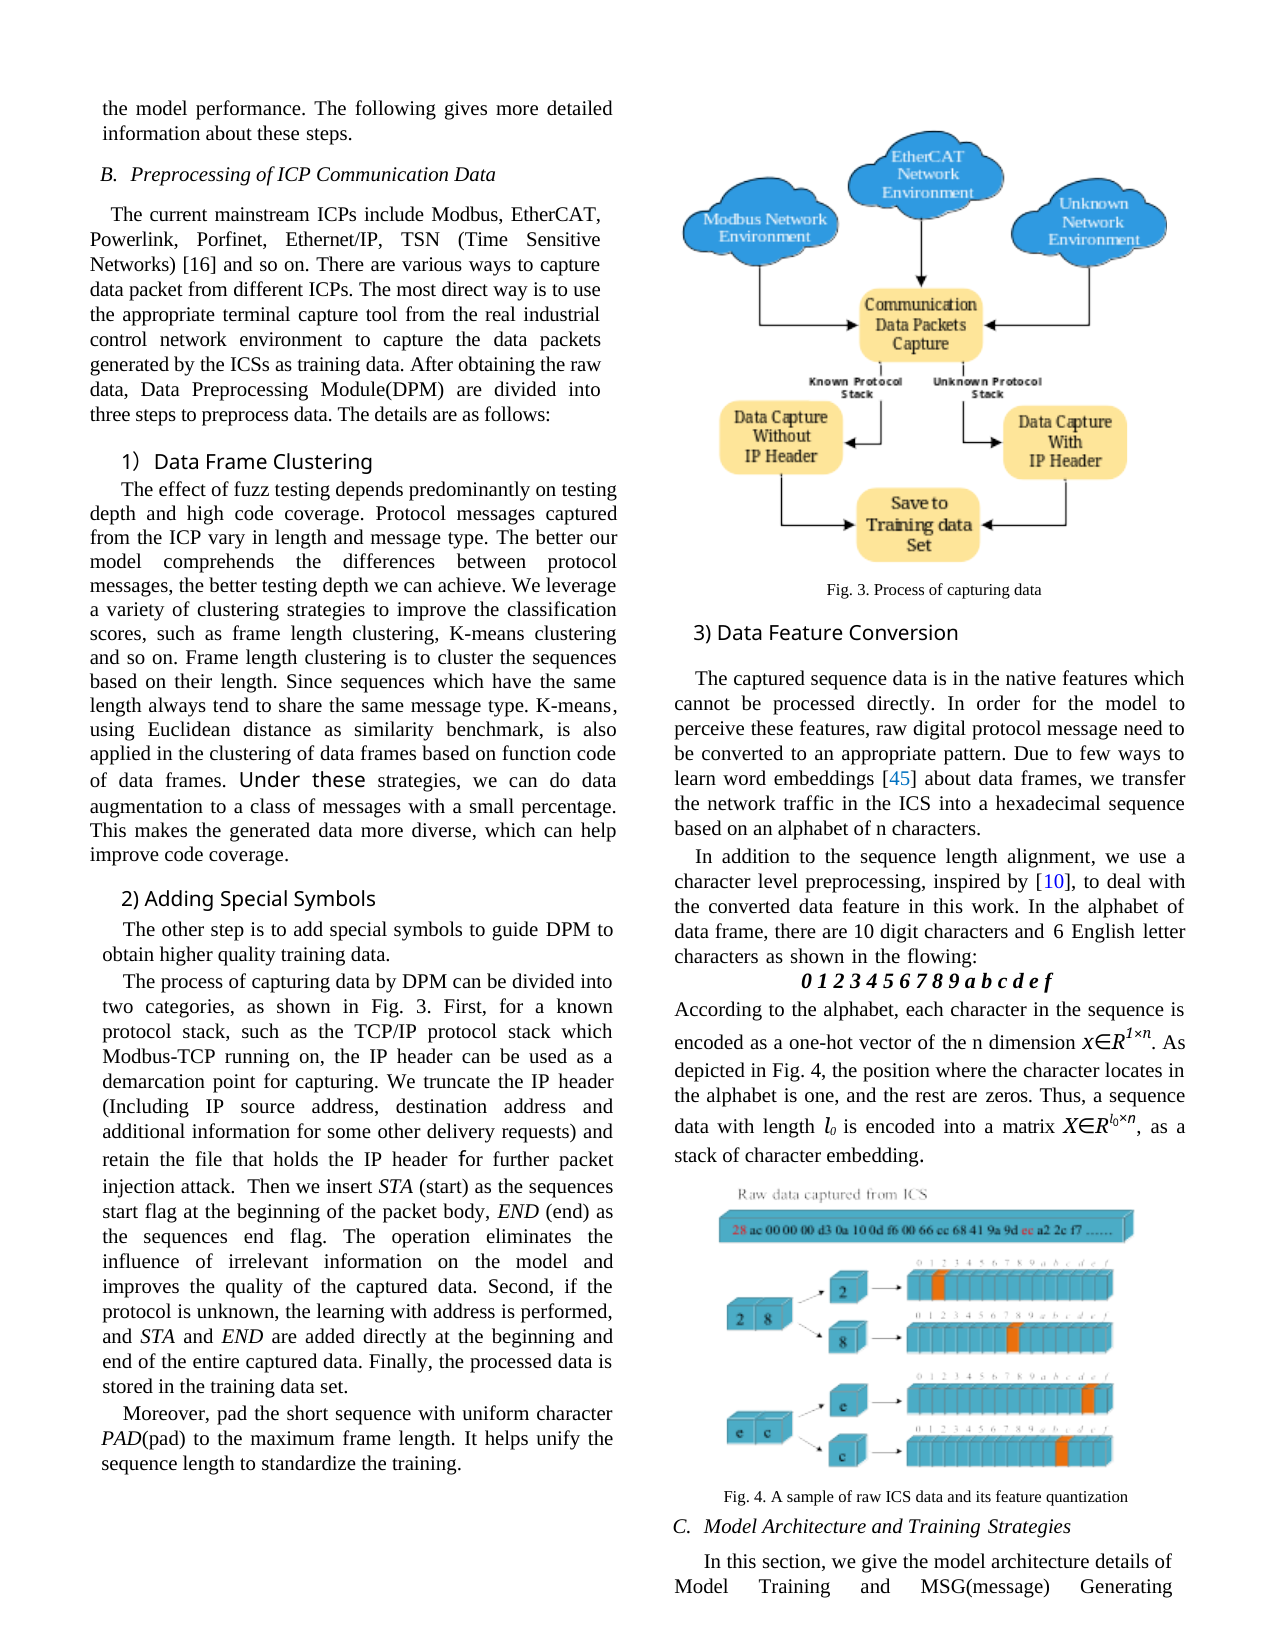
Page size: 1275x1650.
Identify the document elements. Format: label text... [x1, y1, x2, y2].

text In addition to the sequence length alignment, we use a character level preprocessing, inspired by [10], to deal with the converted data feature in this work. In the alphabet of data frame, there are 10 digit characters and 6 English letter characters as shown in the flowing: [674, 843, 1186, 968]
text The captured sequence data is in the native features which cannot be processed directly. In order for the model to perceive these features, raw digital protocol message need to be converted to an appropriate pattern. Due to few ways to learn word embeddings [45] about data frames, we transfer the network traffic in the ICS into a hexadecimal sequence based on an alphabet of n characters. [674, 666, 1186, 840]
text 3) Data Feature Conversion [662, 618, 1186, 646]
text The other step is to add special symbols to guide DPM to obtain higher quality training data. [102, 917, 613, 966]
text 2) Adding Special Symbols [121, 884, 613, 913]
text According to the alphabet, each character in the sequence is encoded as a one-hot vector of the n dimension x∈R1×n. As depicted in Fig. 4, the position where the character locates in the alphabet is one, and the rest are zeros. Thus, a sequence data with length l0 is encoded into a matrix X∈Rl0×n, as a stack of character embedding. [674, 997, 1186, 1169]
text Moreover, pad the short sequence with uniform character PAD(pad) to the maximum frame length. It helps unify the sequence length to standardize the training. [101, 1401, 613, 1475]
list Model Architecture and Training Strategies [672, 1514, 1173, 1538]
list Preprocessing of ICP Communication Data [100, 162, 601, 186]
text Fig. 4. A sample of raw ICS data and its feature quantization [662, 1487, 1173, 1506]
text 1）Data Frame Clustering [121, 445, 613, 475]
text Fig. 3. Process of capturing data [674, 579, 1173, 598]
text The effect of fuzz testing depends predominantly on testing depth and high code coverage. Protocol messages captured from the ICP vary in length and message type. The better our model comprehends the differences between protocol messages, the better testing depth we can achieve. We leverage a variety of clustering strategies to improve the classification scores, such as frame length clustering, K-means clustering and so on. Frame length clustering is to cluster the sequences based on their length. Since sequences which have the same length always tend to share the same message type. K-means, using Euclidean distance as similarity benchmark, is also applied in the clustering of data frames based on function code of data frames. Under these strategies, we can do data augmentation to a class of messages with a small percentage. This makes the generated data more diverse, which can help improve code coverage. [89, 477, 617, 866]
text 0 1 2 3 4 5 6 7 8 9 a b c d e f [801, 968, 1189, 994]
text The current mainstream ICPs include Modbus, EtherCAT, Powerlink, Porfinet, Ethernet/IP, TSN (Time Sensitive Networks) [16] and so on. There are various ways to capture data packet from different ICPs. The most direct way is to use the appropriate terminal capture tool from the real industrial control network environment to capture the data packets generated by the ICSs as training data. After obtaining the raw data, Data Preprocessing Module(DPM) are divided into three steps to preprocess data. The details are as follows: [89, 201, 601, 426]
text The process of capturing data by DPM can be divided into two categories, as shown in Fig. 3. First, for a known protocol stack, such as the TCP/IP protocol stack which Modbus-TCP running on, the IP header can be used as a demarcation point for capturing. We truncate the IP header (Including IP source address, destination address and additional information for some other delivery requests) and retain the file that holds the IP header for further packet injection attack. Then we insert STA (start) as the sequences start flag at the beginning of the packet body, END (end) as the sequences end flag. The operation eliminates the influence of irrelevant information on the model and improves the quality of the captured data. Second, if the protocol is unknown, the learning with address is performed, and STA and END are added directly at the beginning and end of the entire captured data. Finally, the processed data is stored in the training data set. [102, 969, 613, 1398]
